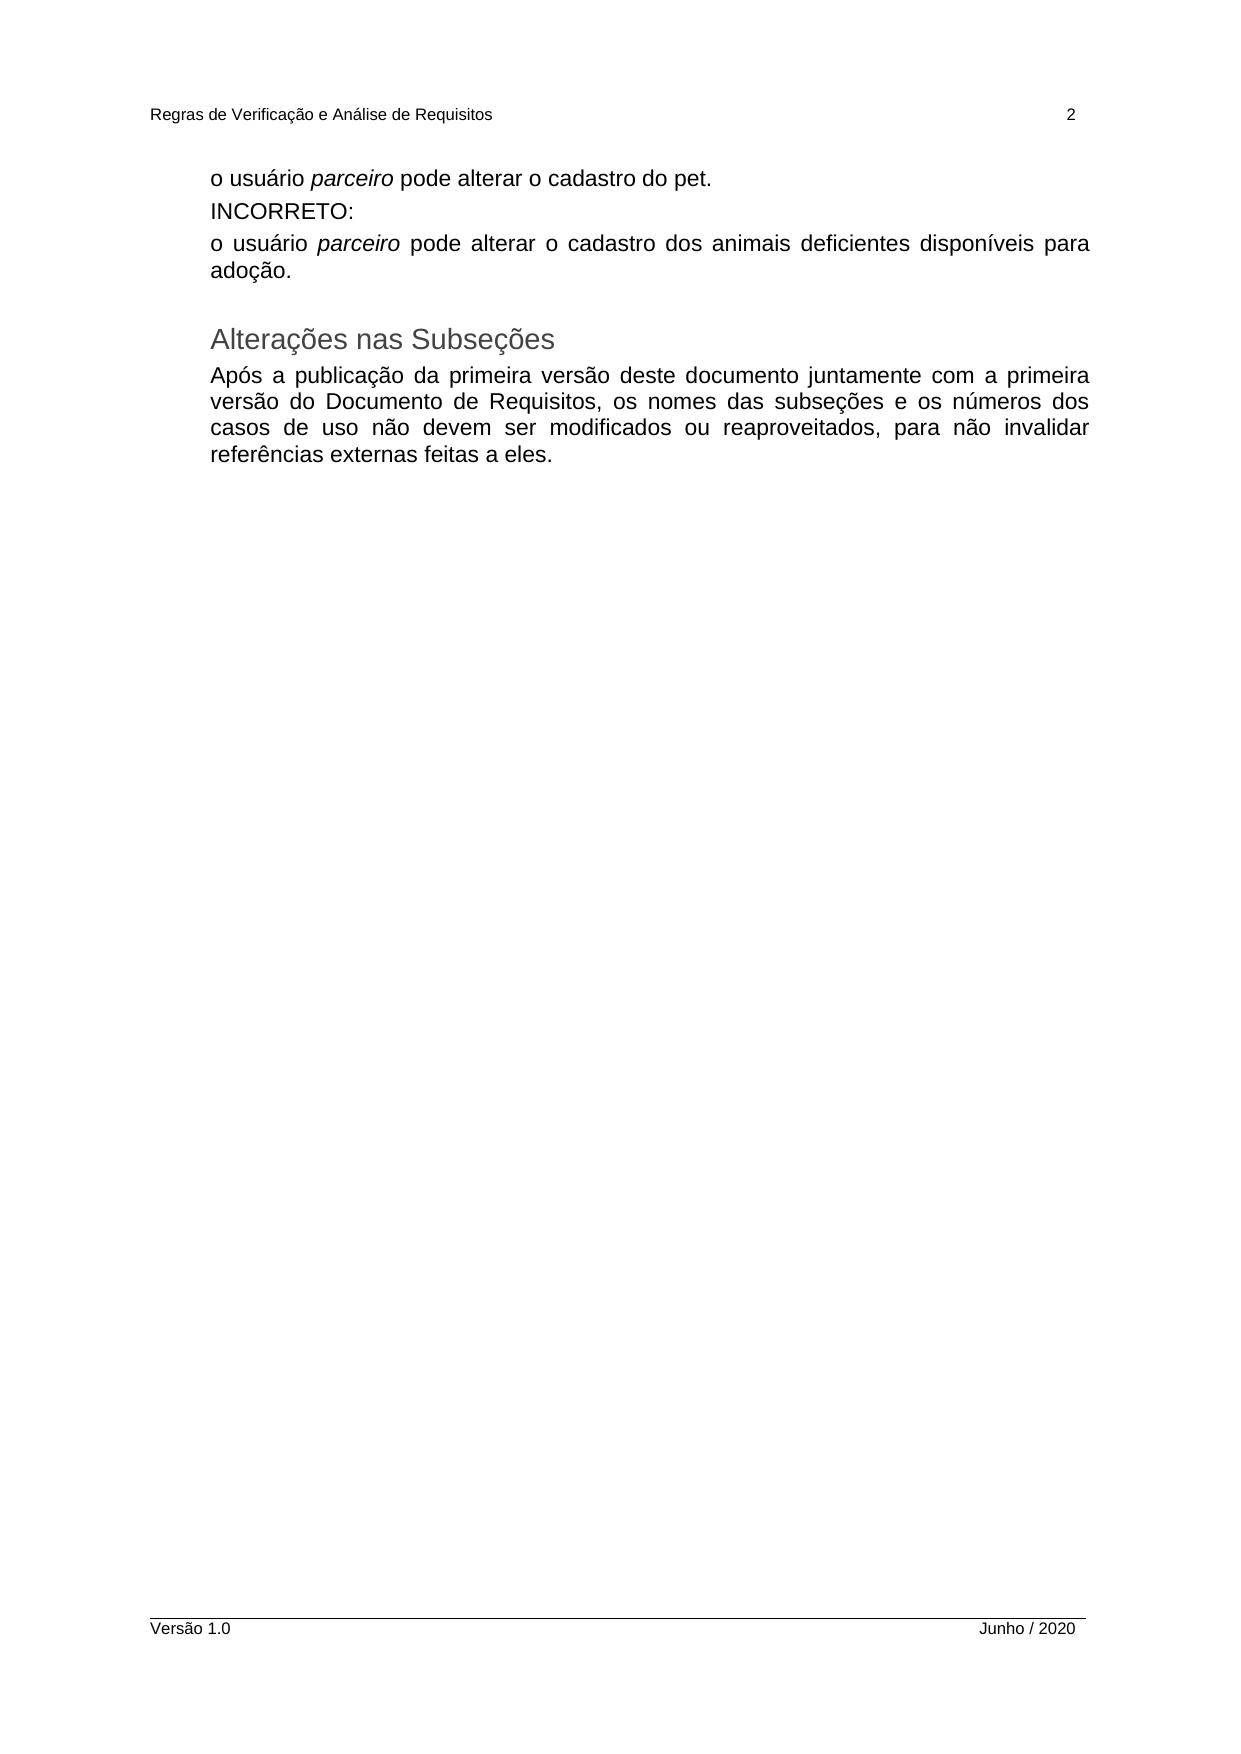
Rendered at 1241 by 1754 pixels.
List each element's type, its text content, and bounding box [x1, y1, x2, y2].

subtitle Alterações nas Subseções [210, 322, 1090, 355]
text INCORRETO: [210, 198, 1090, 224]
text o usuário parceiro pode alterar o cadastro do pet. [210, 165, 1090, 191]
text o usuário parceiro pode alterar o cadastro dos animais deficientes disponíveis para adoção. [210, 230, 1090, 283]
text Após a publicação da primeira versão deste documento juntamente com a primeira versão do Documento de Requisitos, os nomes das subseções e os números dos casos de uso não devem ser modificados ou reaproveitados, para não invalidar referências externas feitas a eles. [210, 362, 1090, 467]
